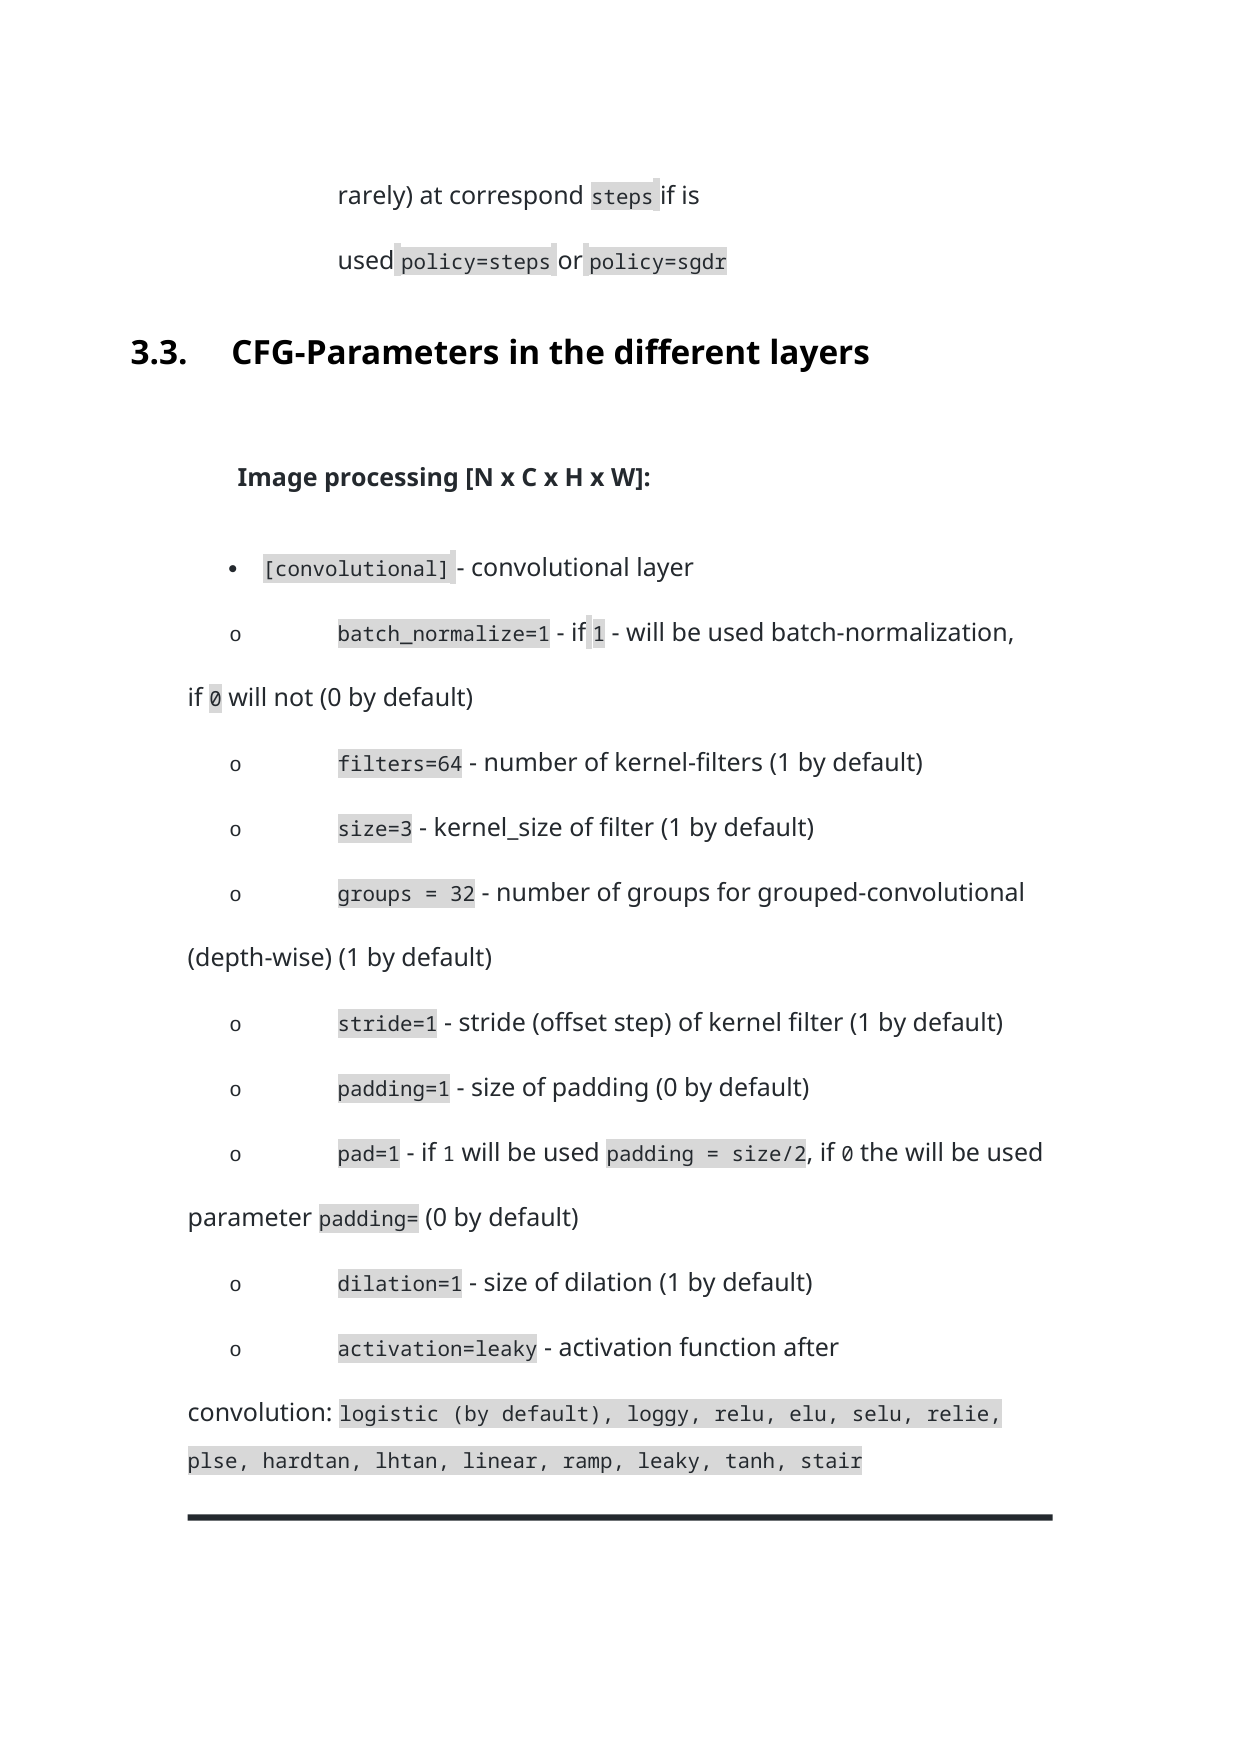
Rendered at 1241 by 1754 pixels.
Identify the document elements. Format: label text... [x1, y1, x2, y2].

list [300, 162, 1053, 292]
list filters=64 - number of kernel-filters (1 by default) [187, 729, 1053, 794]
text Image processing [N x C x H x W]: [187, 444, 1053, 509]
list pad=1 - if 1 will be used padding = size/2, if 0 the will be used parameter padding= (0 by default) [187, 1119, 1053, 1249]
list stride=1 - stride (offset step) of kernel filter (1 by default) [187, 989, 1053, 1054]
list batch_normalize=1 - if 1 - will be used batch-normalization, if 0 will not (0 by default) [187, 599, 1053, 729]
subtitle CFG-Parameters in the different layers [187, 319, 1053, 384]
list groups = 32 - number of groups for grouped-convolutional (depth-wise) (1 by default) [187, 859, 1053, 989]
list activation=leaky - activation function after convolution: logistic (by default), loggy, relu, elu, selu, relie, plse, hardtan, lhtan, linear, ramp, leaky, tanh, stair [187, 1314, 1053, 1477]
list [convolutional] - convolutional layer [187, 534, 1053, 599]
list size=3 - kernel_size of filter (1 by default) [187, 794, 1053, 859]
list dilation=1 - size of dilation (1 by default) [187, 1249, 1053, 1314]
list padding=1 - size of padding (0 by default) [187, 1054, 1053, 1119]
